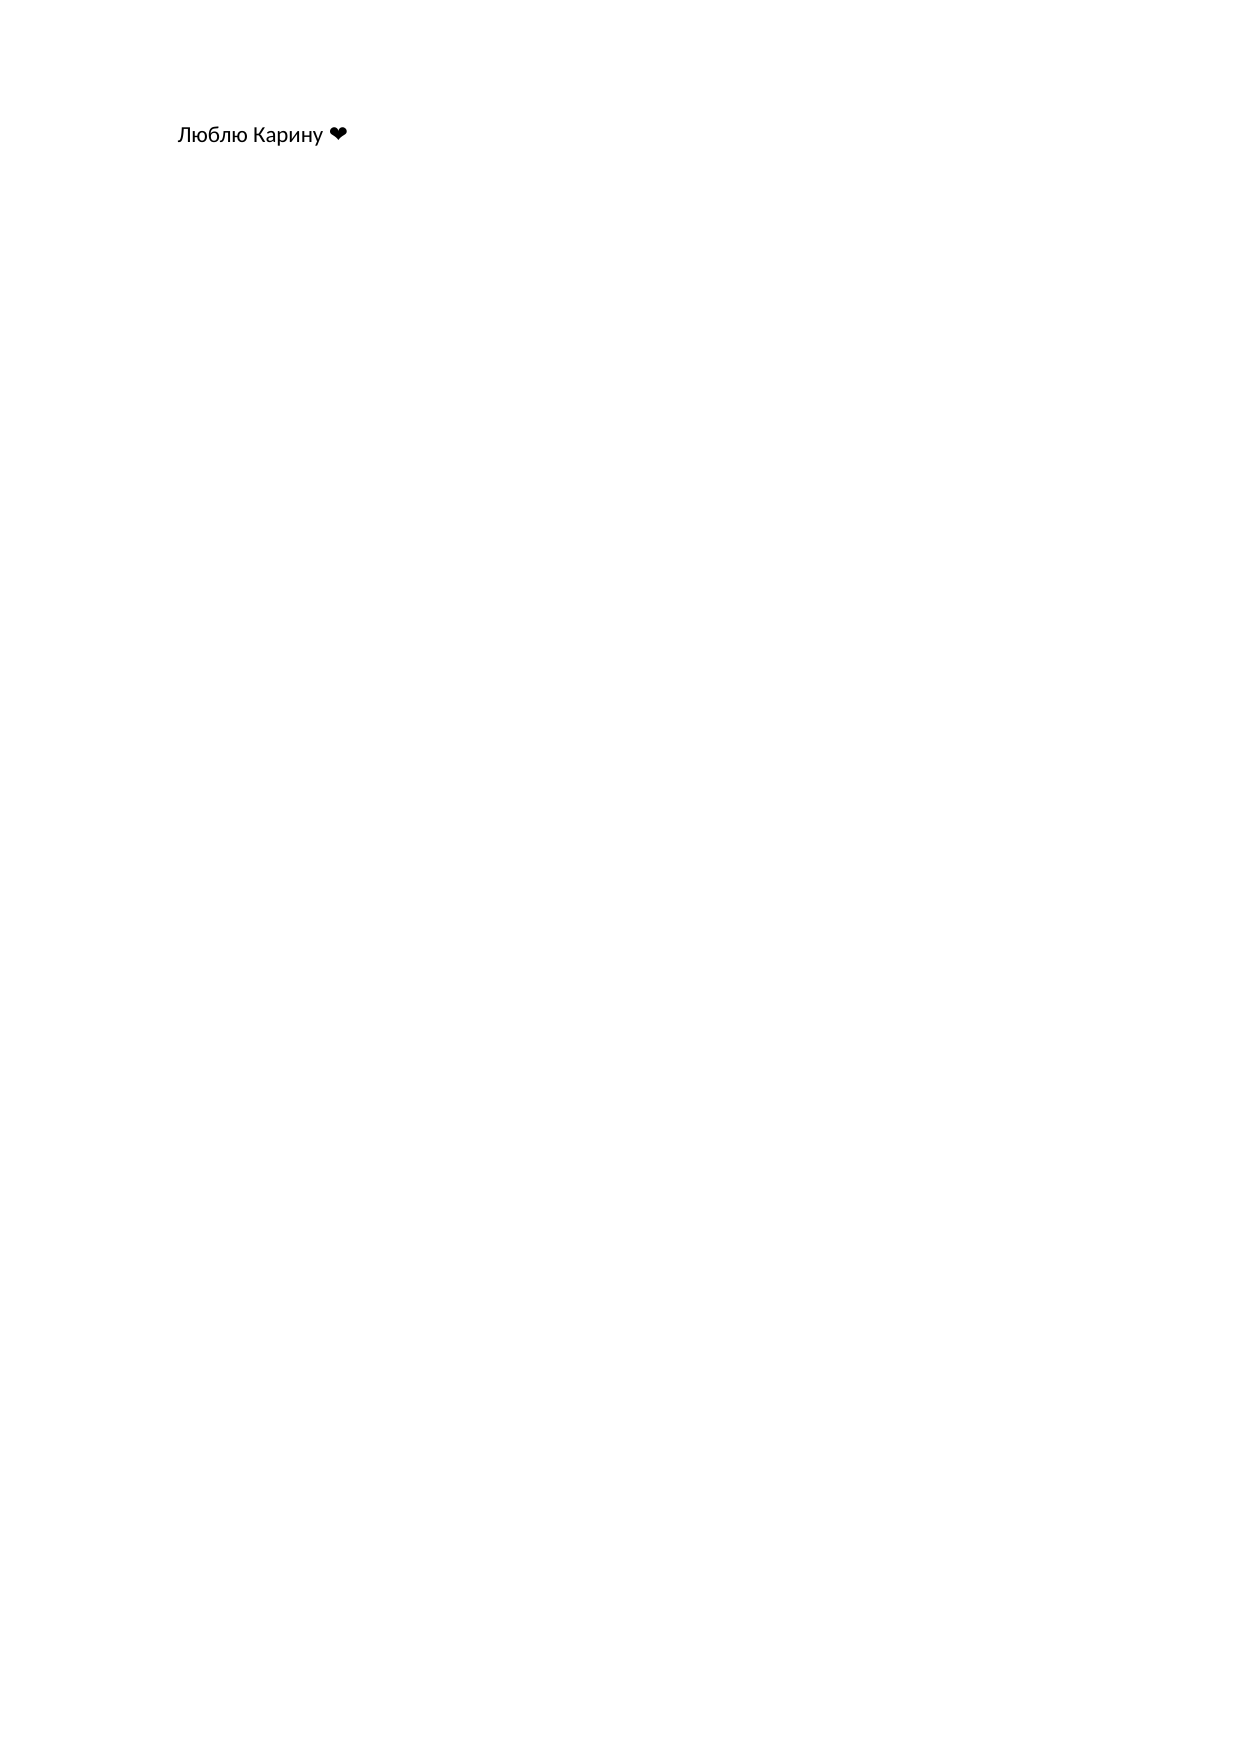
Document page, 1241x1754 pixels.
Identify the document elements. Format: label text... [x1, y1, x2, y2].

text Люблю Карину ❤️ [177, 118, 1152, 149]
